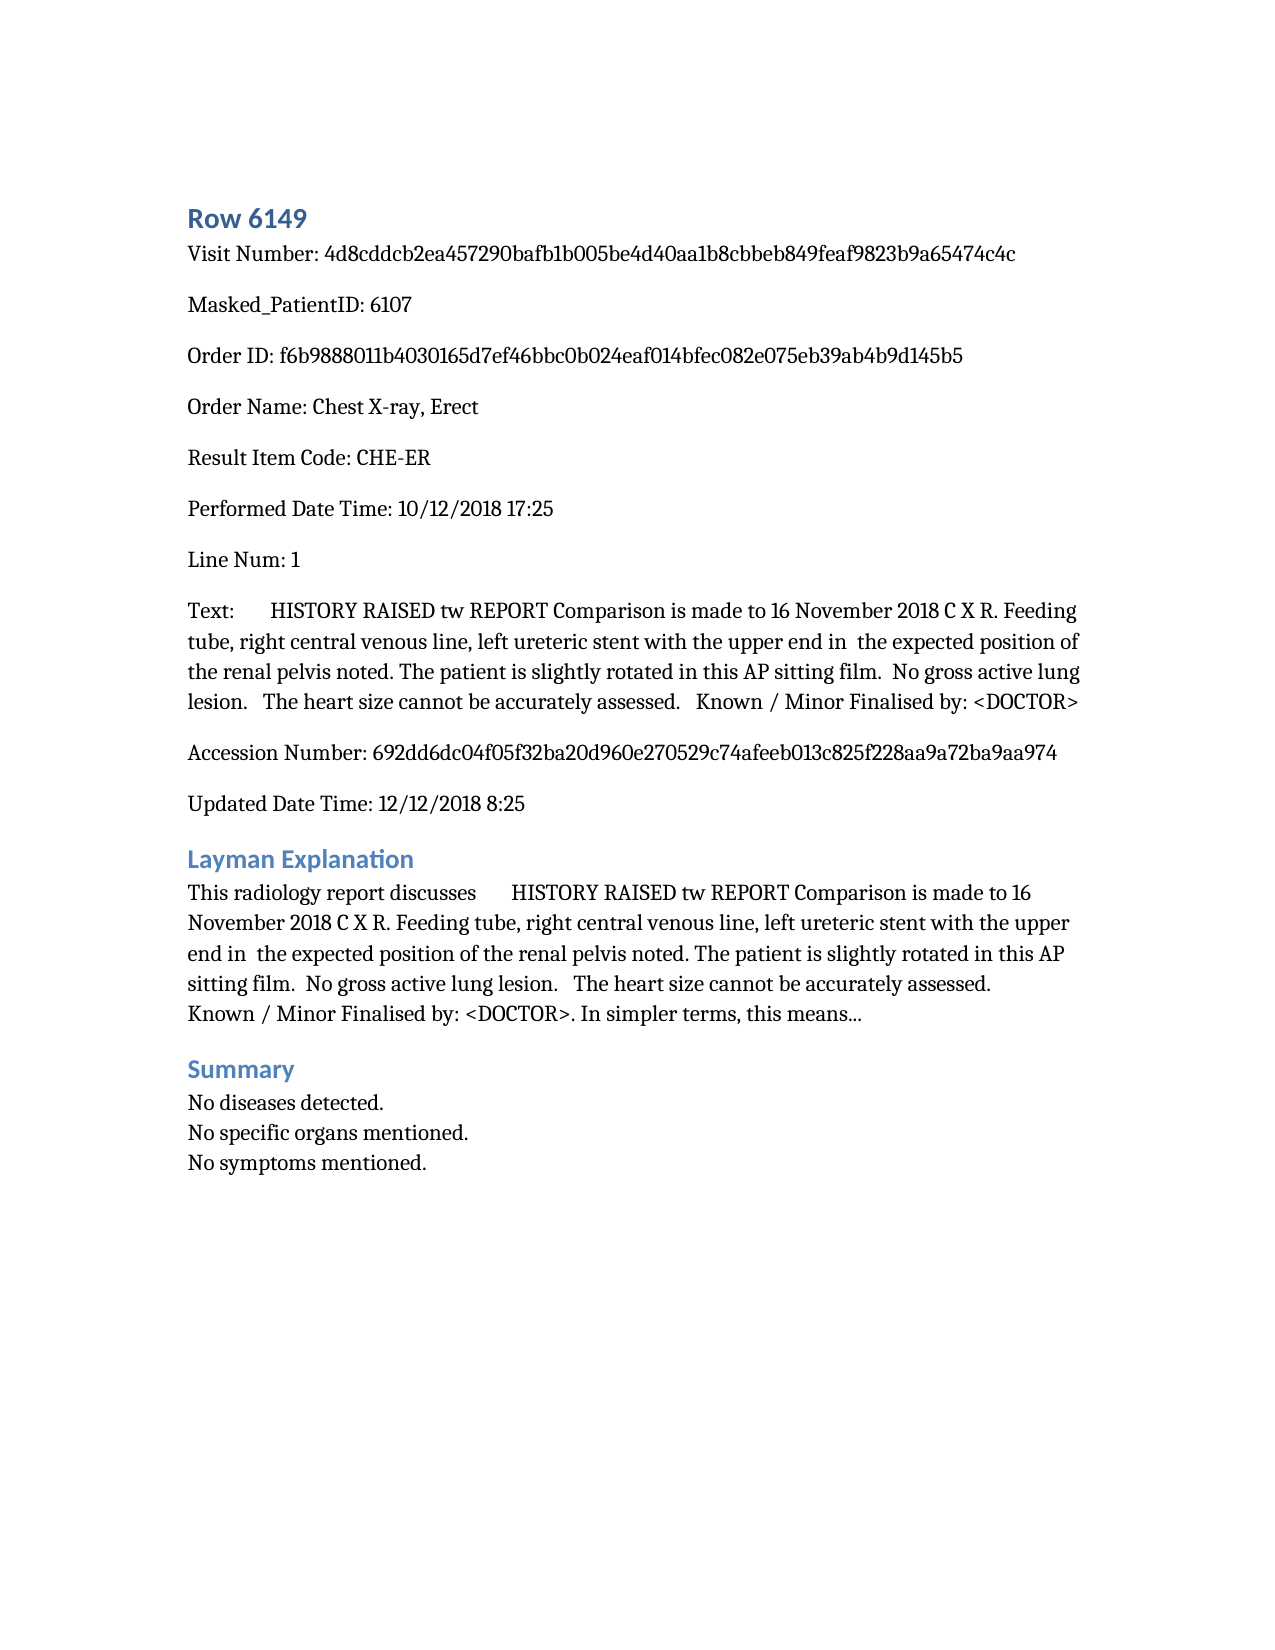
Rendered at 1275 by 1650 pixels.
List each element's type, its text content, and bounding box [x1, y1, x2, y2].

text Visit Number: 4d8cddcb2ea457290bafb1b005be4d40aa1b8cbbeb849feaf9823b9a65474c4c [187, 241, 1087, 267]
text Performed Date Time: 10/12/2018 17:25 [187, 496, 1087, 522]
subtitle Summary [187, 1052, 1087, 1085]
text This radiology report discusses HISTORY RAISED tw REPORT Comparison is made to 16 November 2018 C X R. Feeding tube, right central venous line, left ureteric stent with the upper end in the expected position of the renal pelvis noted. The patient is slightly rotated in this AP sitting film. No gross active lung lesion. The heart size cannot be accurately assessed. Known / Minor Finalised by: <DOCTOR>. In simpler terms, this means... [187, 880, 1087, 1027]
text No diseases detected. No specific organs mentioned. No symptoms mentioned. [187, 1090, 1087, 1176]
subtitle Layman Explanation [187, 842, 1087, 875]
text Accession Number: 692dd6dc04f05f32ba20d960e270529c74afeeb013c825f228aa9a72ba9aa974 [187, 740, 1087, 766]
text Result Item Code: CHE-ER [187, 445, 1087, 471]
subtitle Row 6149 [187, 200, 1087, 236]
text Text: HISTORY RAISED tw REPORT Comparison is made to 16 November 2018 C X R. Feeding tube, right central venous line, left ureteric stent with the upper end in the expected position of the renal pelvis noted. The patient is slightly rotated in this AP sitting film. No gross active lung lesion. The heart size cannot be accurately assessed. Known / Minor Finalised by: <DOCTOR> [187, 598, 1087, 715]
text Order Name: Chest X-ray, Erect [187, 394, 1087, 420]
text Line Num: 1 [187, 547, 1087, 573]
text Masked_PatientID: 6107 [187, 292, 1087, 318]
text Updated Date Time: 12/12/2018 8:25 [187, 791, 1087, 817]
text Order ID: f6b9888011b4030165d7ef46bbc0b024eaf014bfec082e075eb39ab4b9d145b5 [187, 343, 1087, 369]
